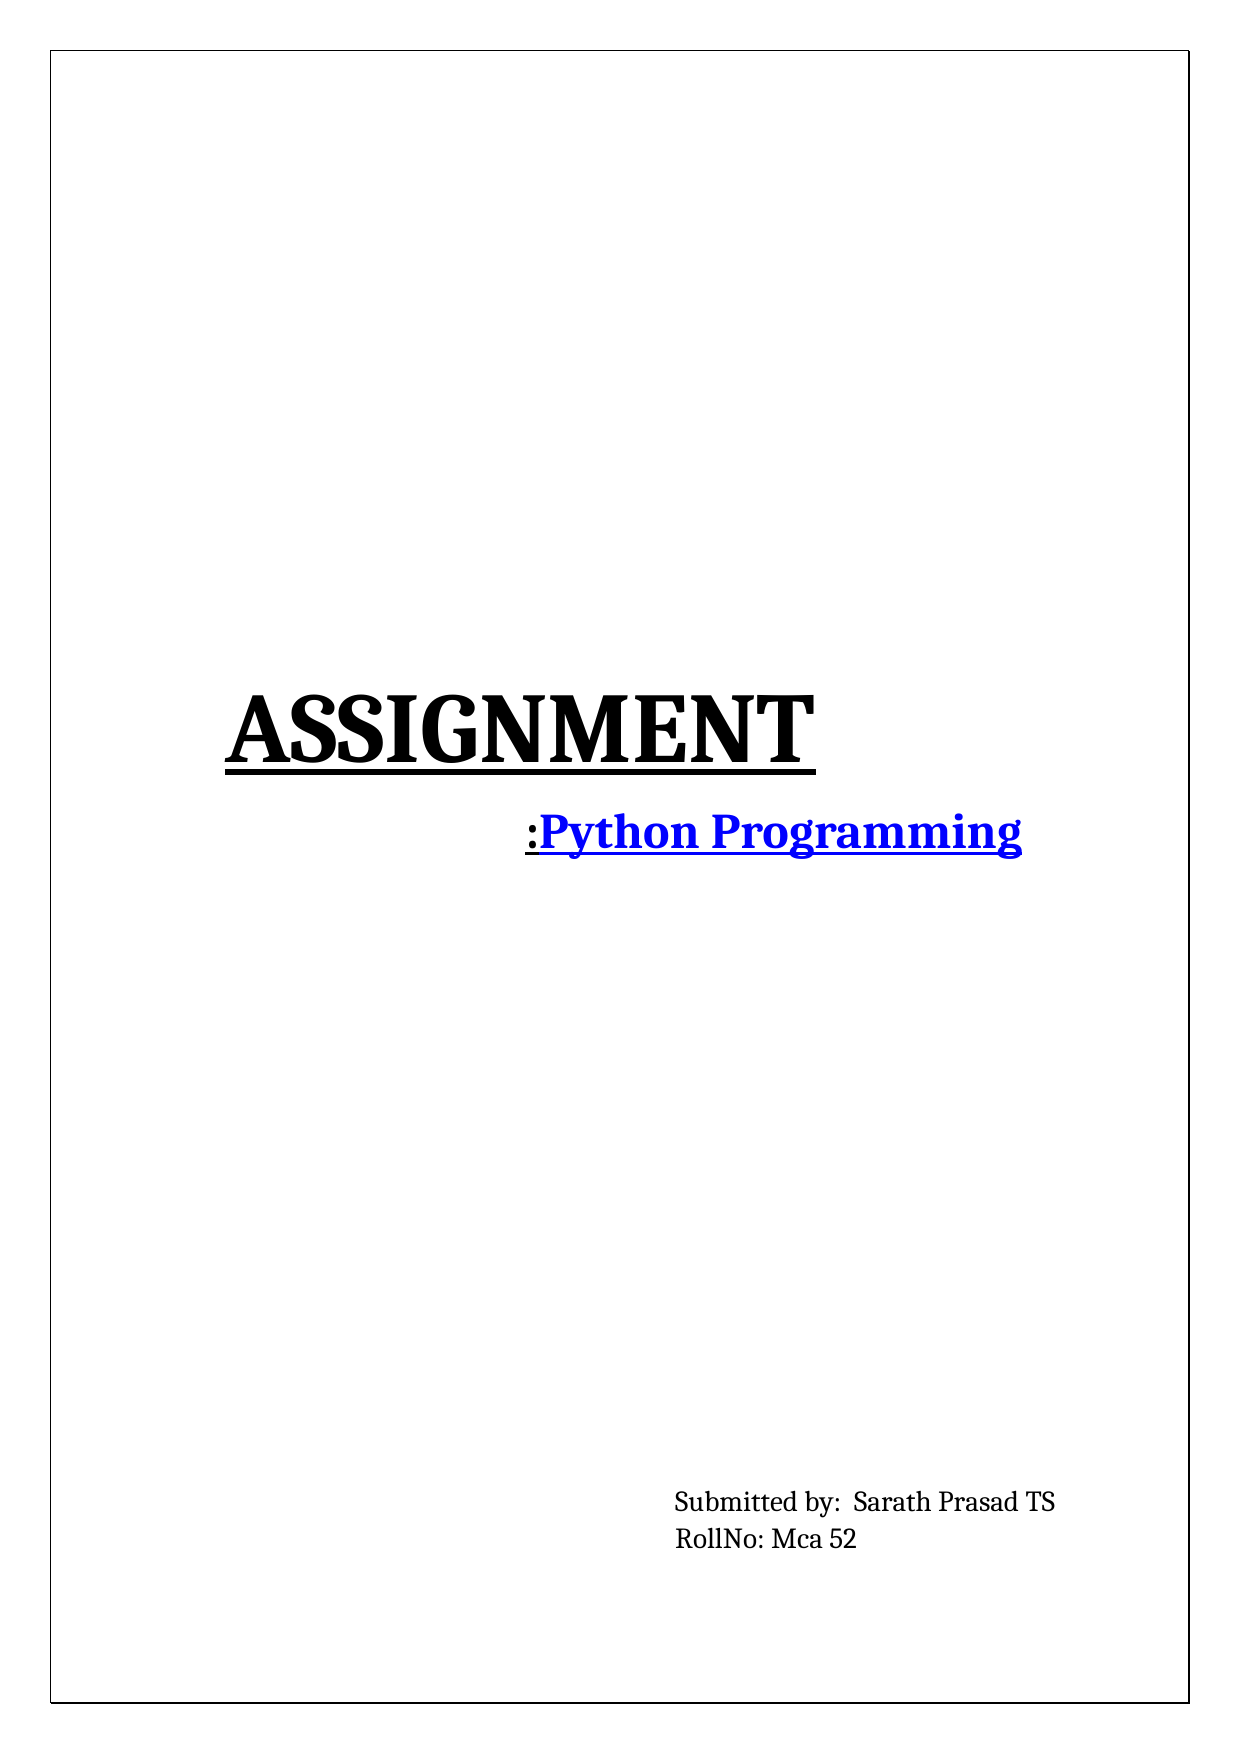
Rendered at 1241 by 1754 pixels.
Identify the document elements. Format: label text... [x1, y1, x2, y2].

subtitle ASSIGNMENT [150, 672, 1089, 787]
subtitle :Python Programming [450, 803, 1089, 861]
text Submitted by: Sarath Prasad TS RollNo: Mca 52 [150, 1486, 1089, 1555]
